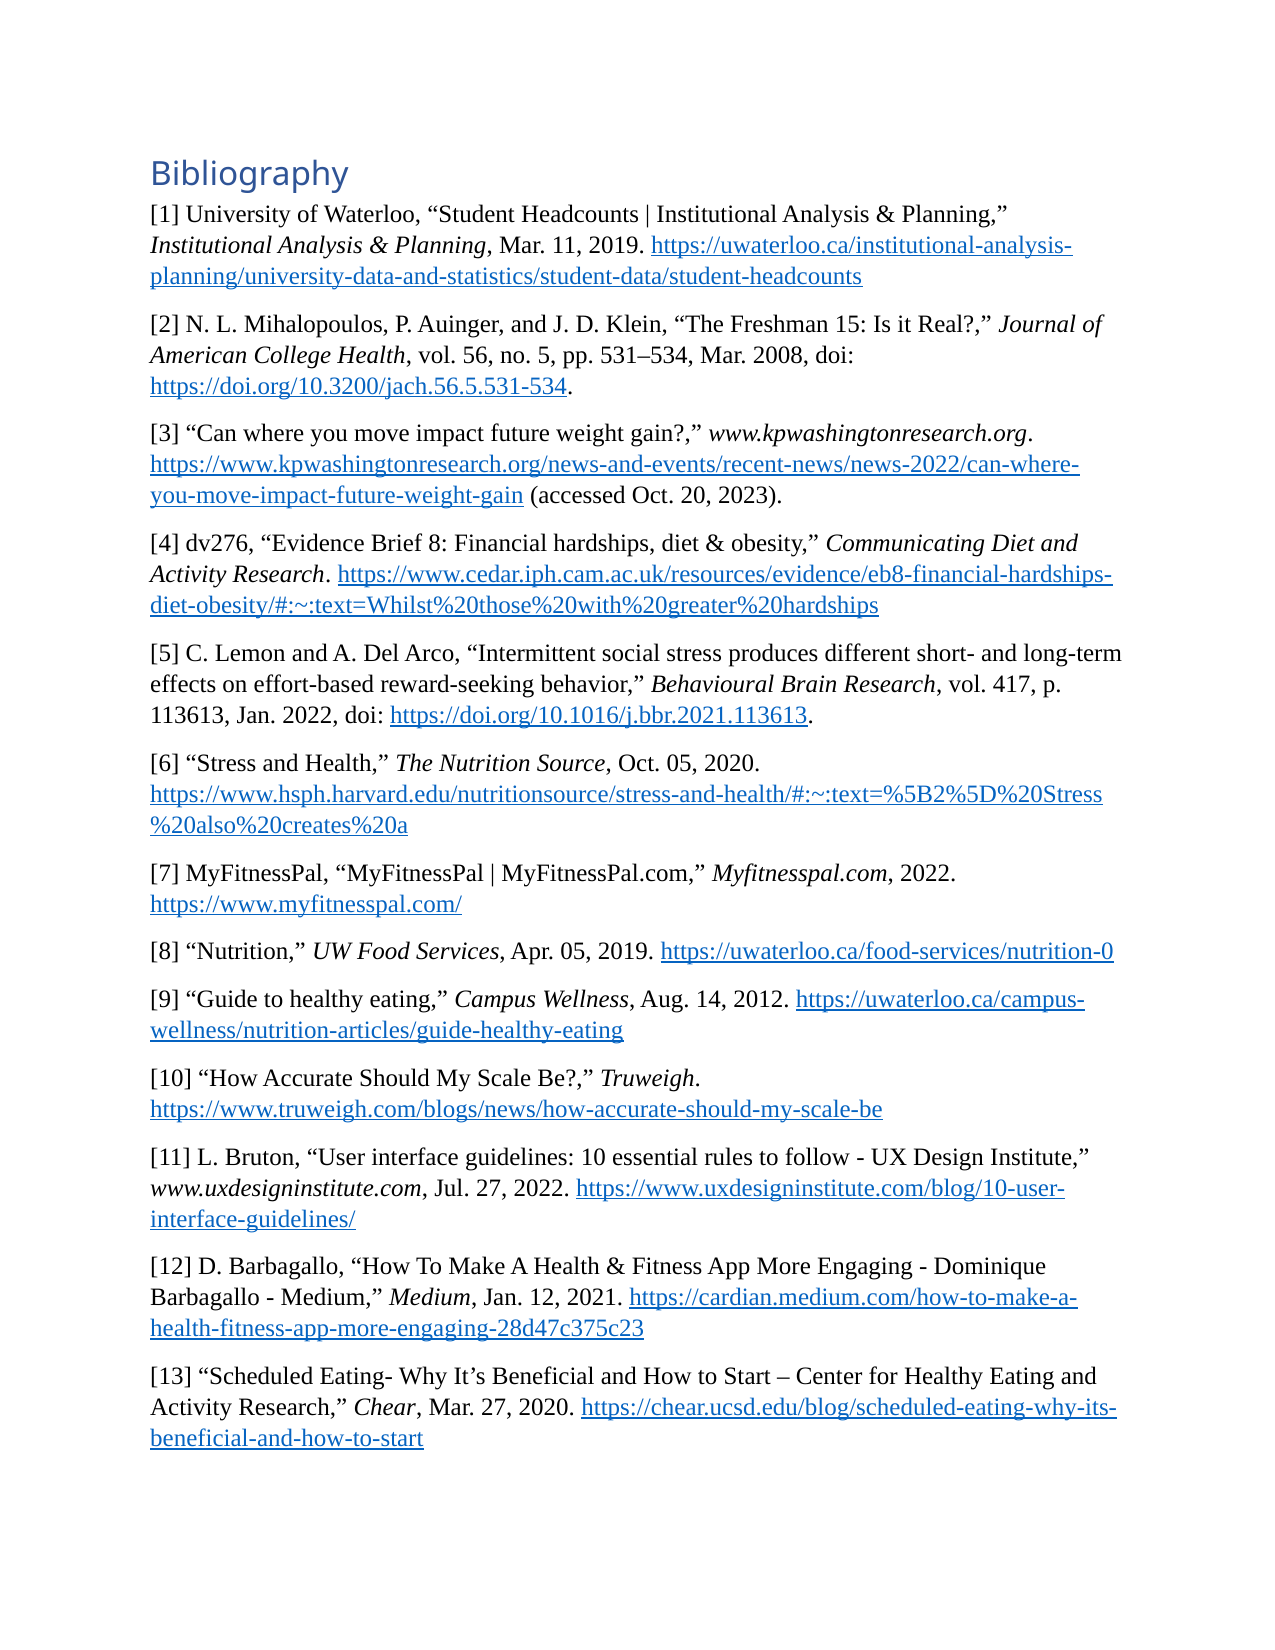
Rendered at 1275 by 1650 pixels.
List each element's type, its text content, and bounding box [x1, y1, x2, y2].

text [1] University of Waterloo, “Student Headcounts | Institutional Analysis & Planning,” Institutional Analysis & Planning, Mar. 11, 2019. https://uwaterloo.ca/institutional-analysis-planning/university-data-and-statistics/student-data/student-headcounts [150, 199, 1125, 290]
text [4] dv276, “Evidence Brief 8: Financial hardships, diet & obesity,” Communicating Diet and Activity Research. https://www.cedar.iph.cam.ac.uk/resources/evidence/eb8-financial-hardships-diet-obesity/#:~:text=Whilst%20those%20with%20greater%20hardships [150, 528, 1125, 619]
text [7] MyFitnessPal, “MyFitnessPal | MyFitnessPal.com,” Myfitnesspal.com, 2022. https://www.myfitnesspal.com/ [150, 858, 1125, 917]
text [9] “Guide to healthy eating,” Campus Wellness, Aug. 14, 2012. https://uwaterloo.ca/campus-wellness/nutrition-articles/guide-healthy-eating [150, 984, 1125, 1044]
text [8] “Nutrition,” UW Food Services, Apr. 05, 2019. https://uwaterloo.ca/food-services/nutrition-0 [150, 936, 1125, 965]
text [11] L. Bruton, “User interface guidelines: 10 essential rules to follow - UX Design Institute,” www.uxdesigninstitute.com, Jul. 27, 2022. https://www.uxdesigninstitute.com/blog/10-user-interface-guidelines/ [150, 1142, 1125, 1232]
text [10] “How Accurate Should My Scale Be?,” Truweigh. https://www.truweigh.com/blogs/news/how-accurate-should-my-scale-be [150, 1063, 1125, 1123]
text [12] D. Barbagallo, “How To Make A Health & Fitness App More Engaging - Dominique Barbagallo - Medium,” Medium, Jan. 12, 2021. https://cardian.medium.com/how-to-make-a-health-fitness-app-more-engaging-28d47c375c23 [150, 1251, 1125, 1342]
text [5] C. Lemon and A. Del Arco, “Intermittent social stress produces different short- and long-term effects on effort-based reward-seeking behavior,” Behavioural Brain Research, vol. 417, p. 113613, Jan. 2022, doi: https://doi.org/10.1016/j.bbr.2021.113613. [150, 638, 1125, 729]
text [13] “Scheduled Eating- Why It’s Beneficial and How to Start – Center for Healthy Eating and Activity Research,” Chear, Mar. 27, 2020. https://chear.ucsd.edu/blog/scheduled-eating-why-its-beneficial-and-how-to-start [150, 1361, 1125, 1452]
text [2] N. L. Mihalopoulos, P. Auinger, and J. D. Klein, “The Freshman 15: Is it Real?,” Journal of American College Health, vol. 56, no. 5, pp. 531–534, Mar. 2008, doi: https://doi.org/10.3200/jach.56.5.531-534. [150, 309, 1125, 399]
text [3] “Can where you move impact future weight gain?,” www.kpwashingtonresearch.org. https://www.kpwashingtonresearch.org/news-and-events/recent-news/news-2022/can-where-you-move-impact-future-weight-gain (accessed Oct. 20, 2023). [150, 418, 1125, 509]
text [6] “Stress and Health,” The Nutrition Source, Oct. 05, 2020. https://www.hsph.harvard.edu/nutritionsource/stress-and-health/#:~:text=%5B2%5D%20Stress%20also%20creates%20a [150, 748, 1125, 839]
subtitle Bibliography [150, 150, 1125, 195]
